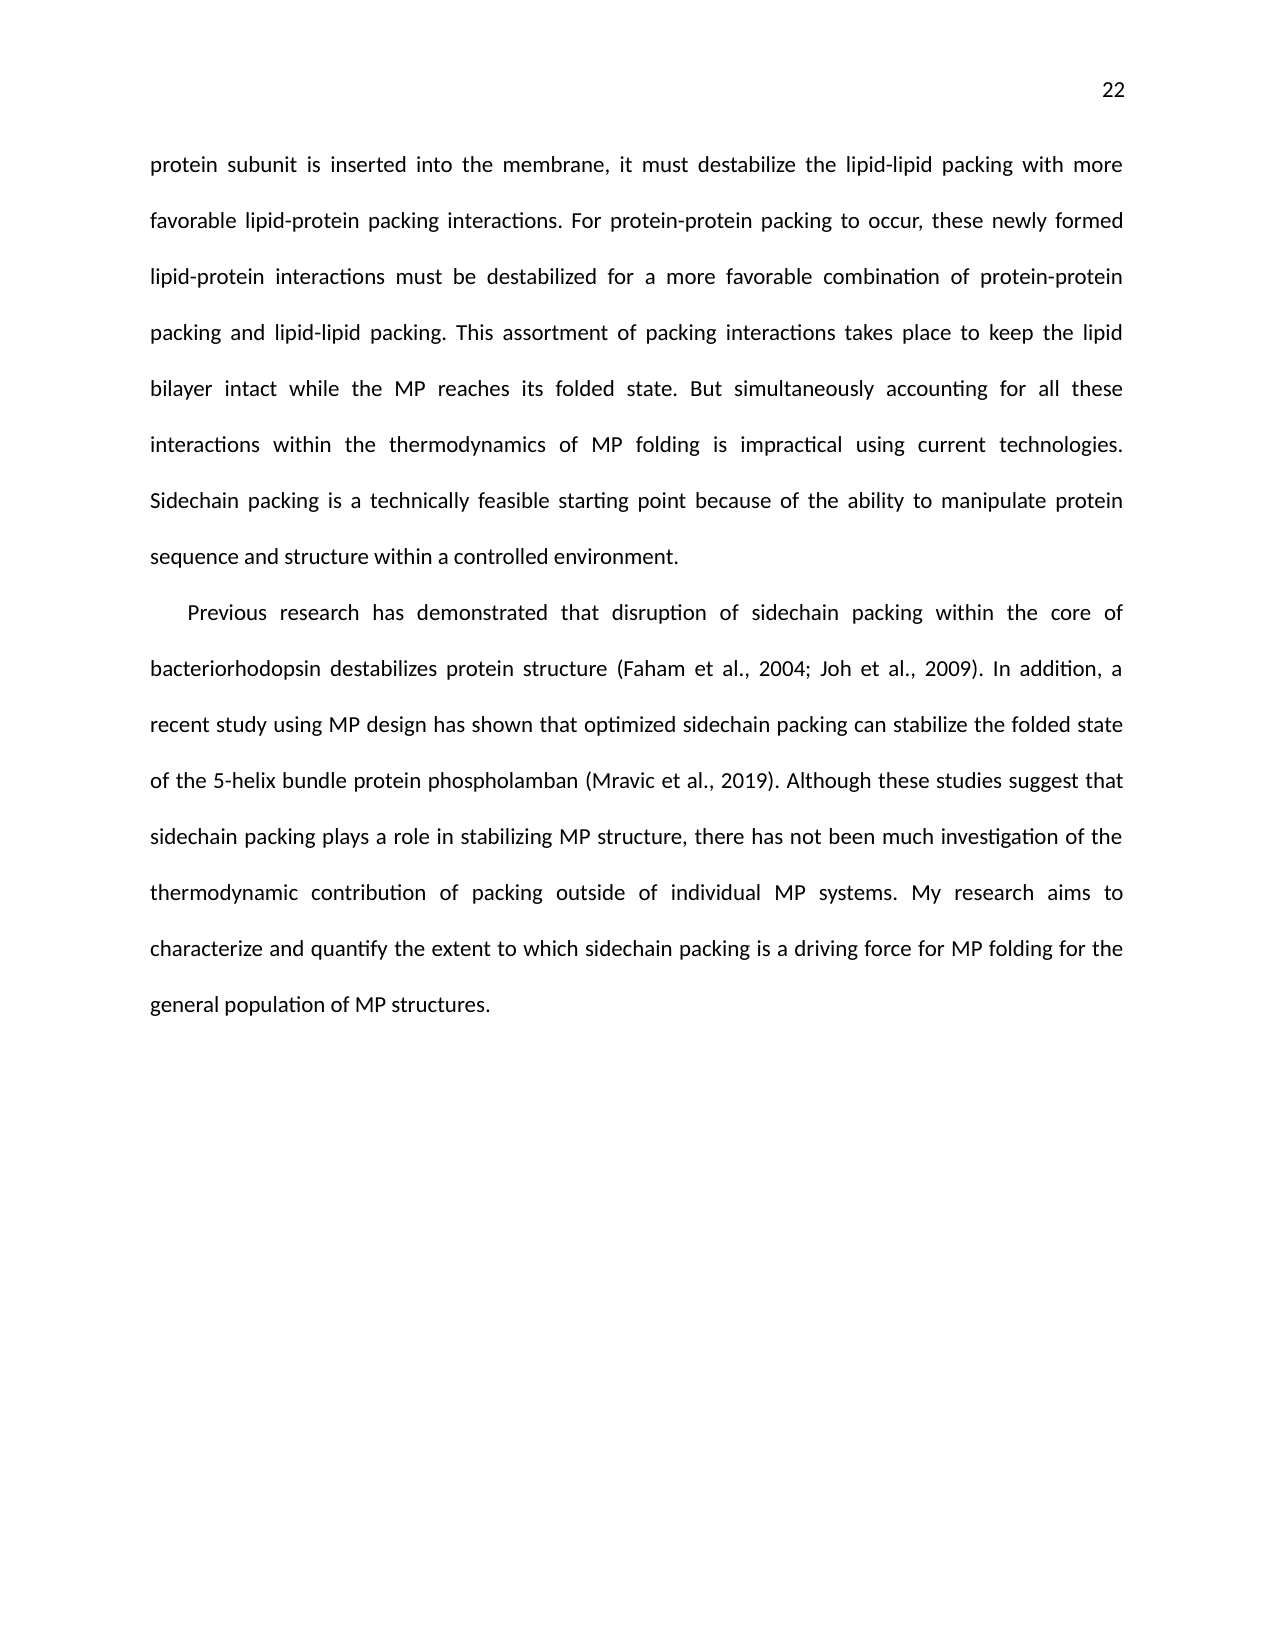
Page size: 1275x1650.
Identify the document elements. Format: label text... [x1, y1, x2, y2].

text Previous research has demonstrated that disruption of sidechain packing within the core of bacteriorhodopsin destabilizes protein structure (Faham et al., 2004; Joh et al., 2009). In addition, a recent study using MP design has shown that optimized sidechain packing can stabilize the folded state of the 5-helix bundle protein phospholamban (Mravic et al., 2019). Although these studies suggest that sidechain packing plays a role in stabilizing MP structure, there has not been much investigation of the thermodynamic contribution of packing outside of individual MP systems. My research aims to characterize and quantify the extent to which sidechain packing is a driving force for MP folding for the general population of MP structures. [150, 598, 1125, 1019]
